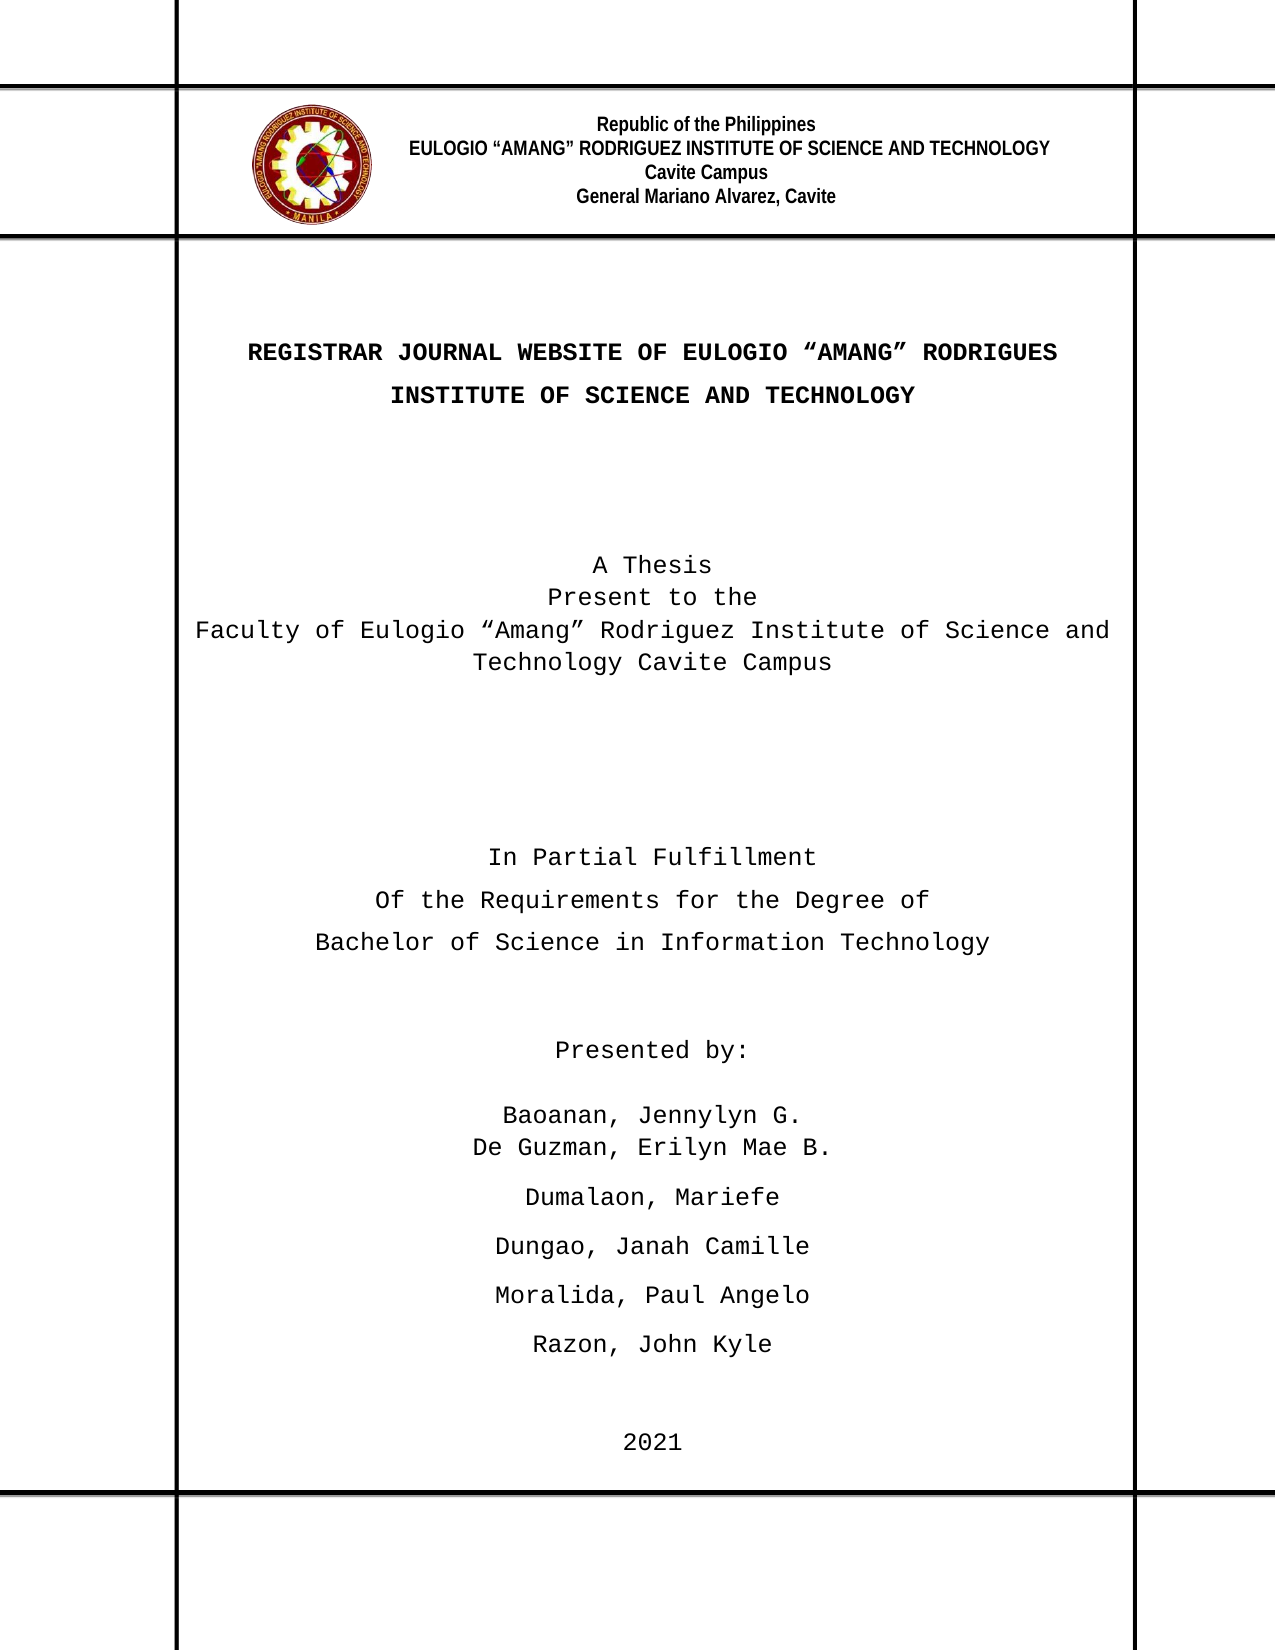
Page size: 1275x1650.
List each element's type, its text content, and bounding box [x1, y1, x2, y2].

text Dumalaon, Mariefe [195, 1184, 1110, 1212]
text Bachelor of Science in Information Technology [195, 930, 1110, 958]
picture [252, 104, 372, 225]
text REGISTRAR JOURNAL WEBSITE OF EULOGIO “AMANG” RODRIGUES INSTITUTE OF SCIENCE AND TECHNOLOGY [195, 340, 1110, 411]
text Moralida, Paul Angelo [195, 1282, 1110, 1311]
text Razon, John Kyle [195, 1332, 1110, 1360]
text Baoanan, Jennylyn G. [195, 1102, 1110, 1131]
text De Guzman, Erilyn Mae B. [195, 1135, 1110, 1163]
text Dungao, Janah Camille [195, 1233, 1110, 1262]
text A Thesis [195, 552, 1110, 581]
text In Partial Fulfillment [195, 845, 1110, 873]
text Of the Requirements for the Degree of [195, 887, 1110, 916]
text Faculty of Eulogio “Amang” Rodriguez Institute of Science and Technology Cavite Campus [195, 617, 1110, 678]
text Presented by: [195, 1037, 1110, 1066]
text Present to the [195, 585, 1110, 613]
text 2021 [195, 1430, 1110, 1458]
